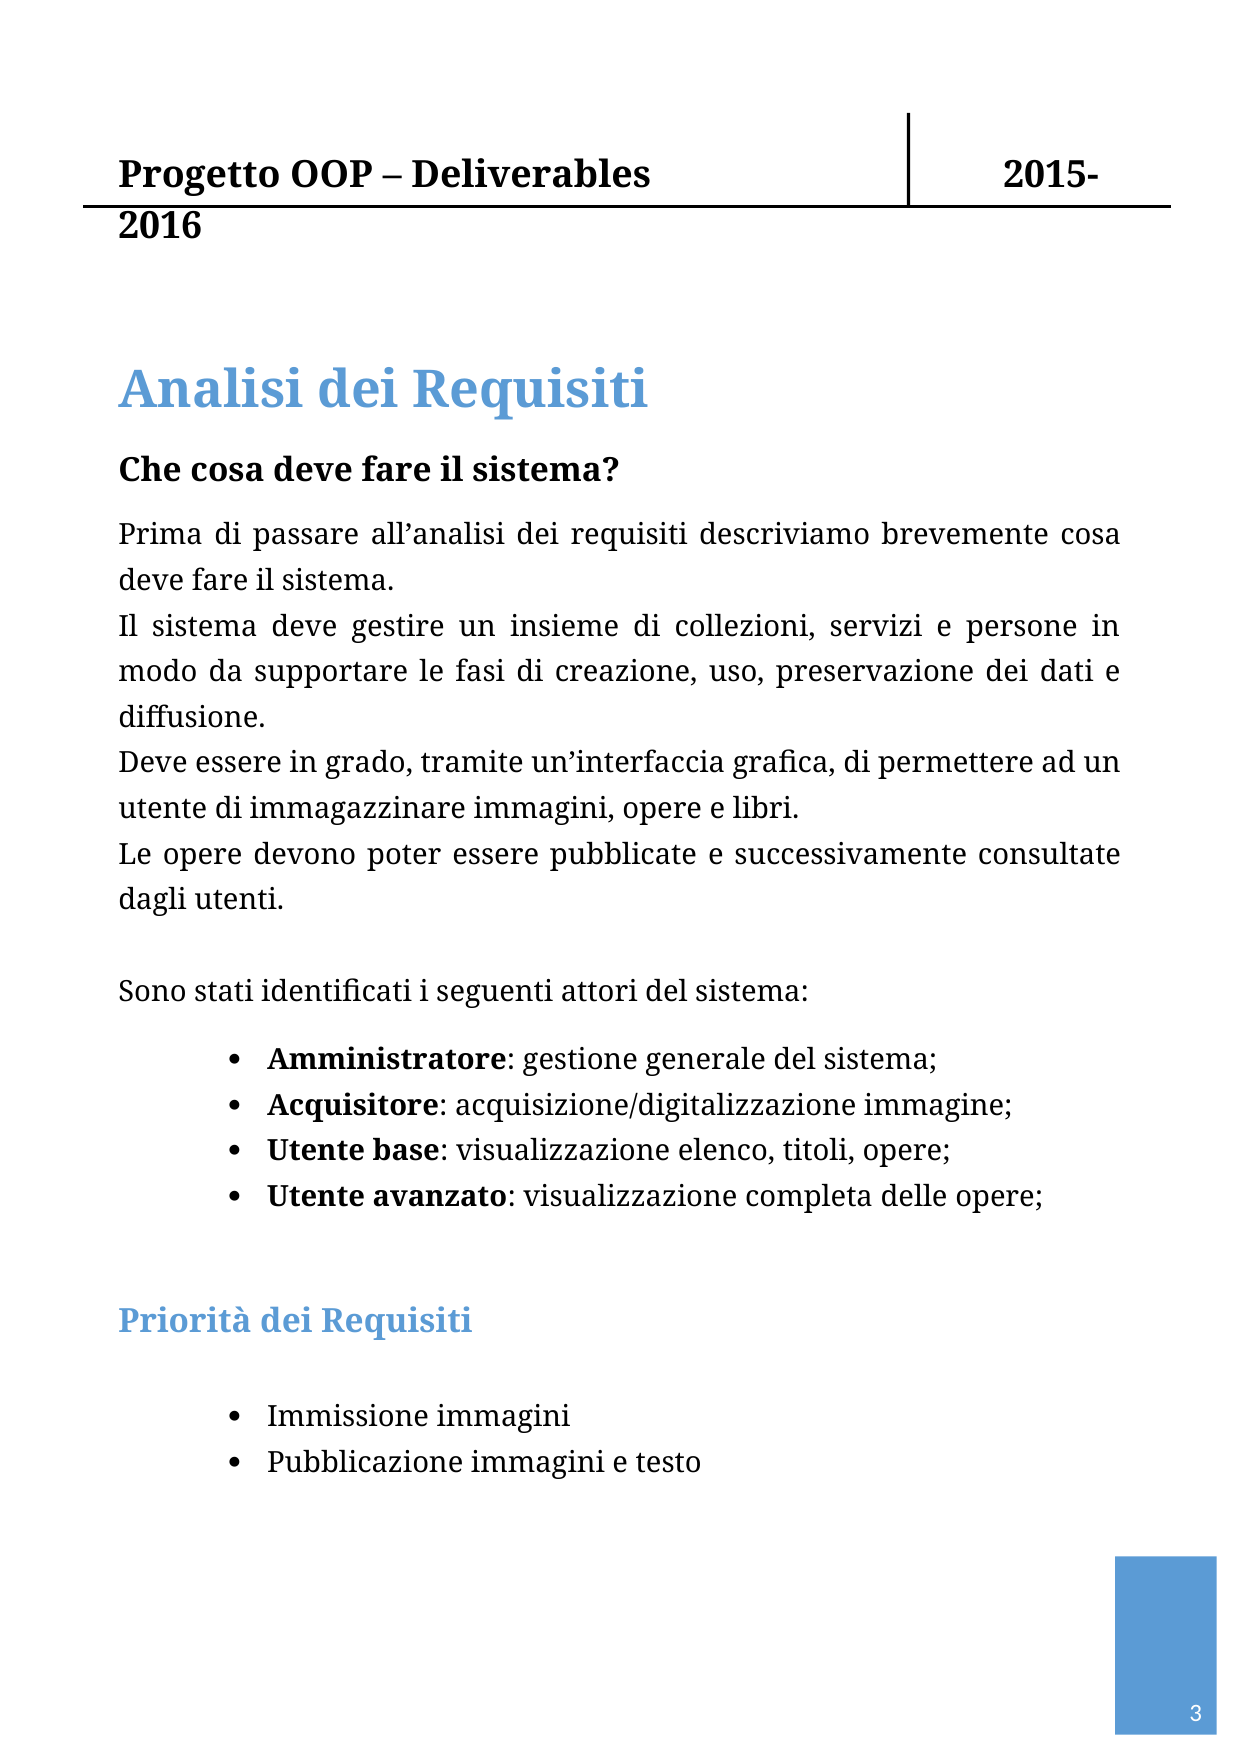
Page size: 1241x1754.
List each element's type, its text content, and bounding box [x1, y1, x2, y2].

list Acquisitore: acquisizione/digitalizzazione immagine; [229, 1084, 1122, 1123]
text Le opere devono poter essere pubblicate e successivamente consultate dagli utenti. [118, 833, 1122, 918]
list Immissione immagini [229, 1396, 1122, 1435]
text Priorità dei Requisiti [118, 1297, 1122, 1342]
list Amministratore: gestione generale del sistema; [229, 1038, 1122, 1078]
text Deve essere in grado, tramite un’interfaccia grafica, di permettere ad un utente di immagazzinare immagini, opere e libri. [118, 742, 1122, 827]
text Progetto OOP – Deliverables 2015-2016 [118, 148, 906, 205]
text Analisi dei Requisiti Che cosa deve fare il sistema? [118, 352, 1122, 491]
text Prima di passare all’analisi dei requisiti descriviamo brevemente cosa deve fare il sistema. [118, 513, 1122, 599]
text Progetto OOP – Deliverables 2015-2016 [118, 208, 1122, 250]
list Utente base: visualizzazione elenco, titoli, opere; [229, 1129, 1122, 1169]
list Utente avanzato: visualizzazione completa delle opere; [229, 1175, 1122, 1215]
list Pubblicazione immagini e testo [229, 1441, 1122, 1481]
text Il sistema deve gestire un insieme di collezioni, servizi e persone in modo da supportare le fasi di creazione, uso, preservazione dei dati e diffusione. [118, 605, 1122, 736]
text Sono stati identificati i seguenti attori del sistema: [118, 970, 1122, 1038]
text Progetto OOP – Deliverables 2015-2016 [911, 148, 1122, 205]
